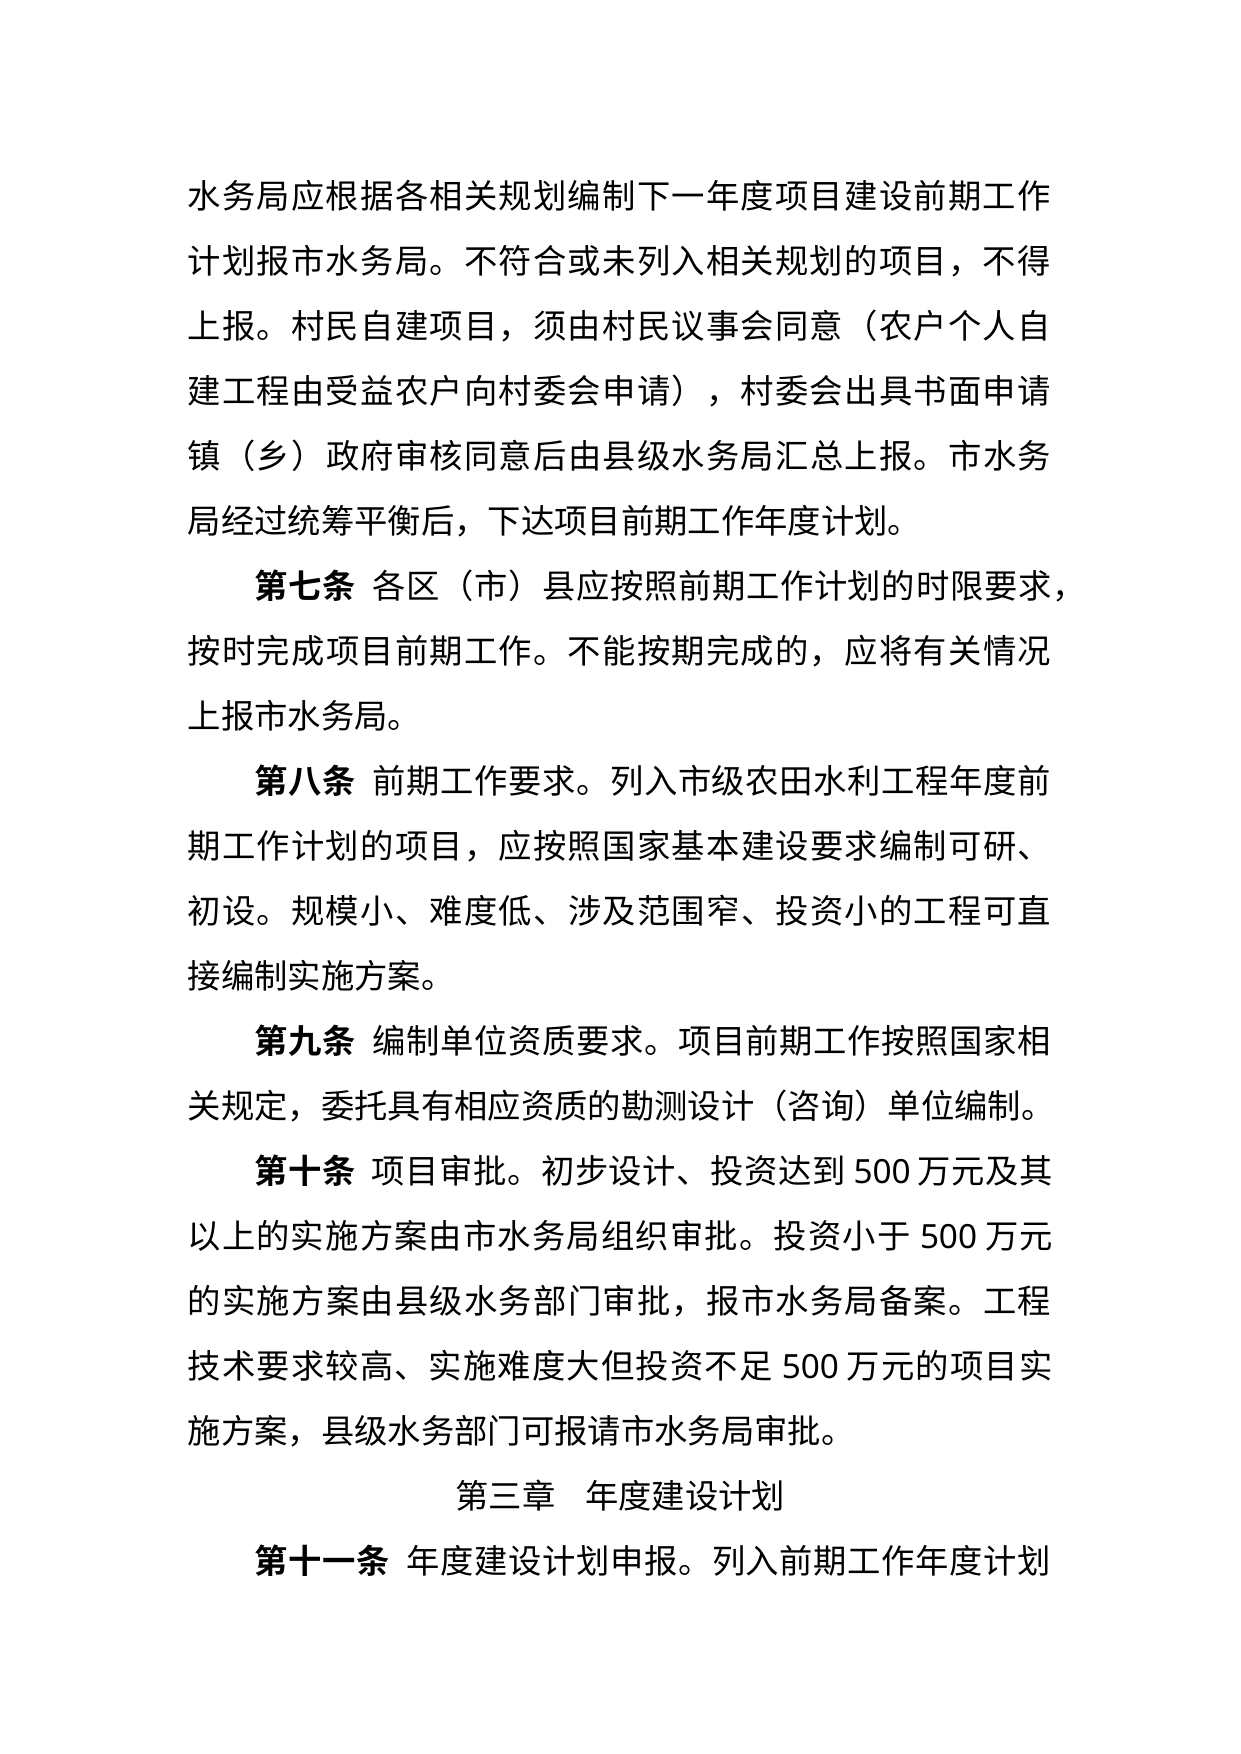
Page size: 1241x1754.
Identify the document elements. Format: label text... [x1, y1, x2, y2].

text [187, 1527, 1053, 1592]
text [187, 162, 1053, 552]
text 第三章 年度建设计划 [187, 1462, 1053, 1527]
text 第八条 前期工作要求。列入市级农田水利工程年度前期工作计划的项目，应按照国家基本建设要求编制可研、初设。规模小、难度低、涉及范围窄、投资小的工程可直接编制实施方案。 [187, 747, 1053, 1007]
text 第七条 各区（市）县应按照前期工作计划的时限要求，按时完成项目前期工作。不能按期完成的，应将有关情况上报市水务局。 [187, 552, 1053, 747]
text 第九条 编制单位资质要求。项目前期工作按照国家相关规定，委托具有相应资质的勘测设计（咨询）单位编制。 [187, 1007, 1053, 1137]
text 第十条 项目审批。初步设计、投资达到500万元及其以上的实施方案由市水务局组织审批。投资小于500万元的实施方案由县级水务部门审批，报市水务局备案。工程技术要求较高、实施难度大但投资不足500万元的项目实施方案，县级水务部门可报请市水务局审批。 [187, 1137, 1053, 1462]
